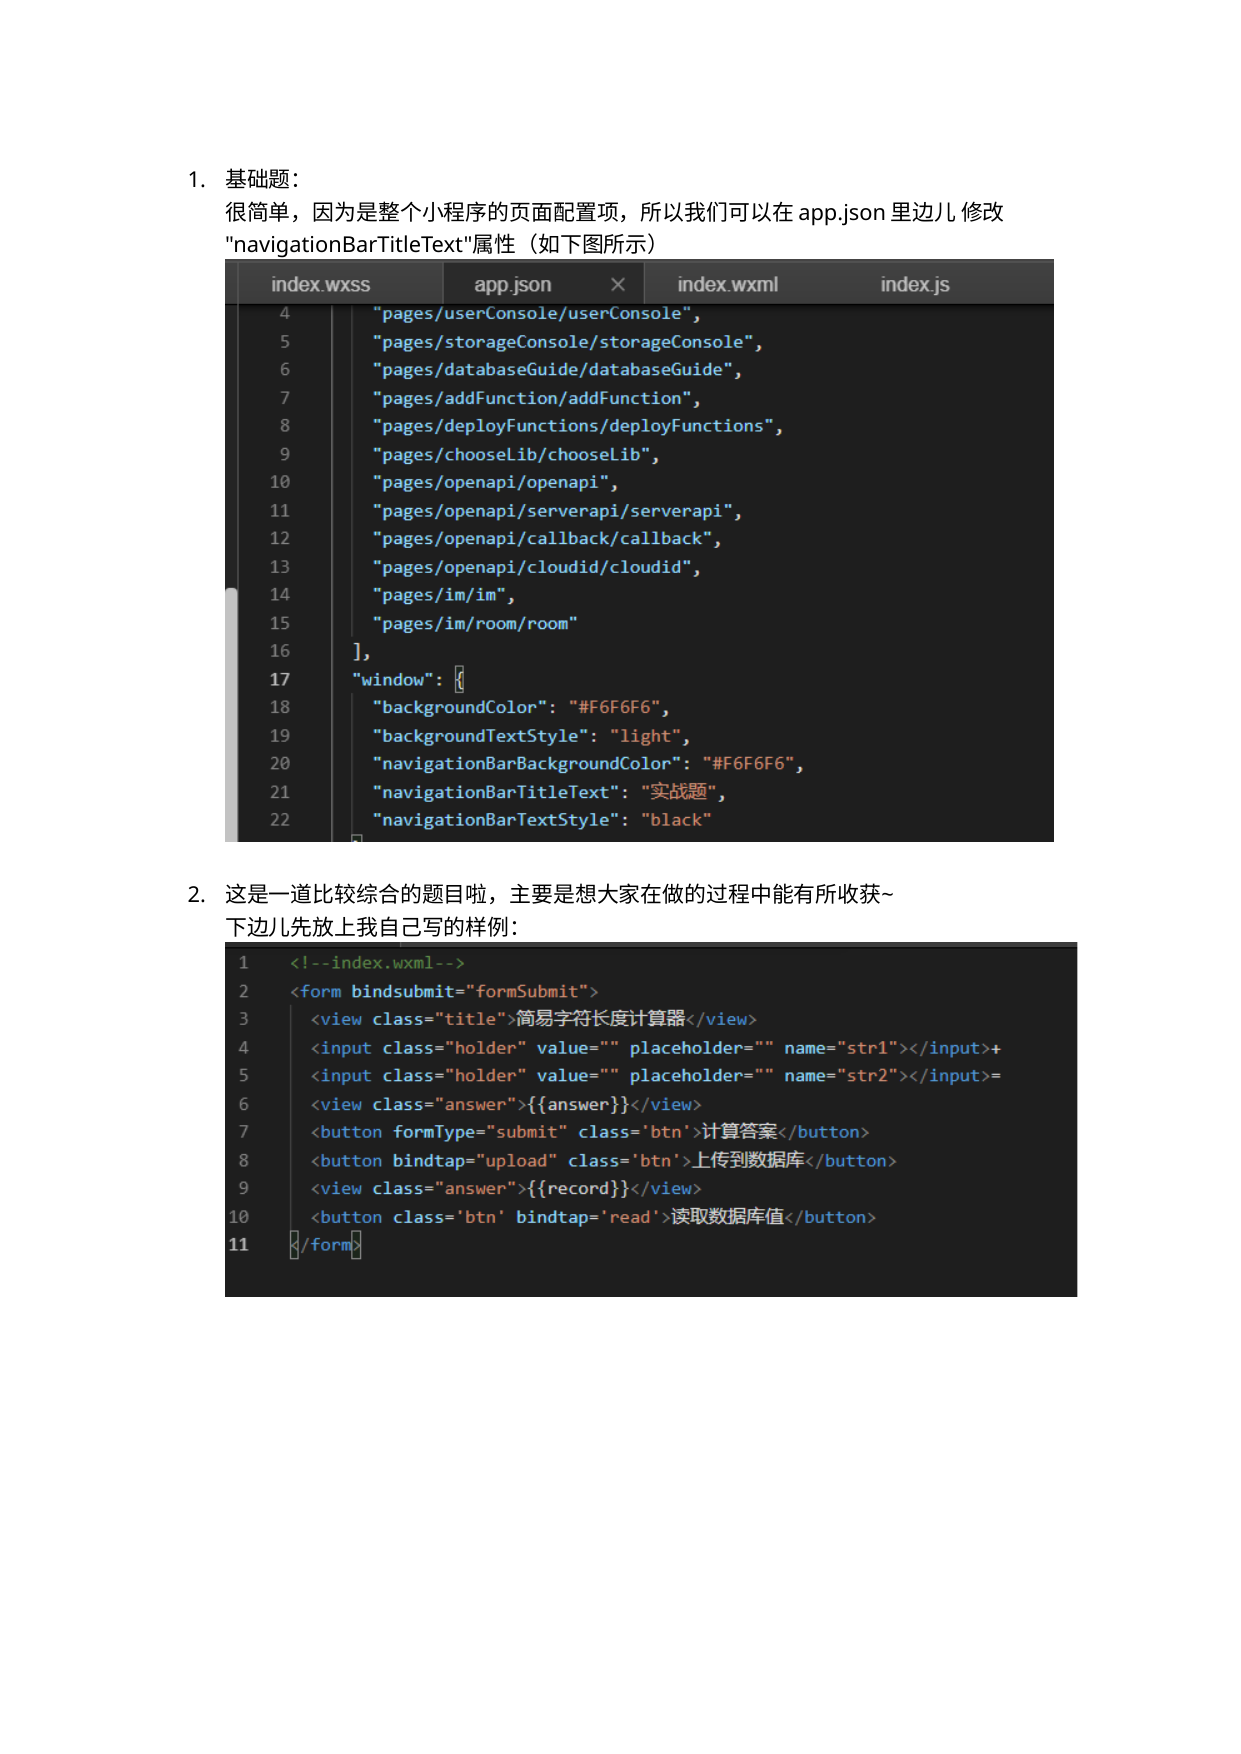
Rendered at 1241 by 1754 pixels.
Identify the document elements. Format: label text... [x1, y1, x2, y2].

list "navigationBarTitleText"属性（如下图所示） [225, 227, 1053, 259]
list 下边儿先放上我自己写的样例： [225, 909, 1053, 942]
picture [225, 259, 1054, 842]
list 基础题： [187, 162, 1053, 194]
list 很简单，因为是整个小程序的页面配置项，所以我们可以在app.json里边儿 修改 [225, 194, 1053, 227]
list 这是一道比较综合的题目啦，主要是想大家在做的过程中能有所收获~ [187, 877, 1053, 909]
picture [225, 942, 1078, 1297]
